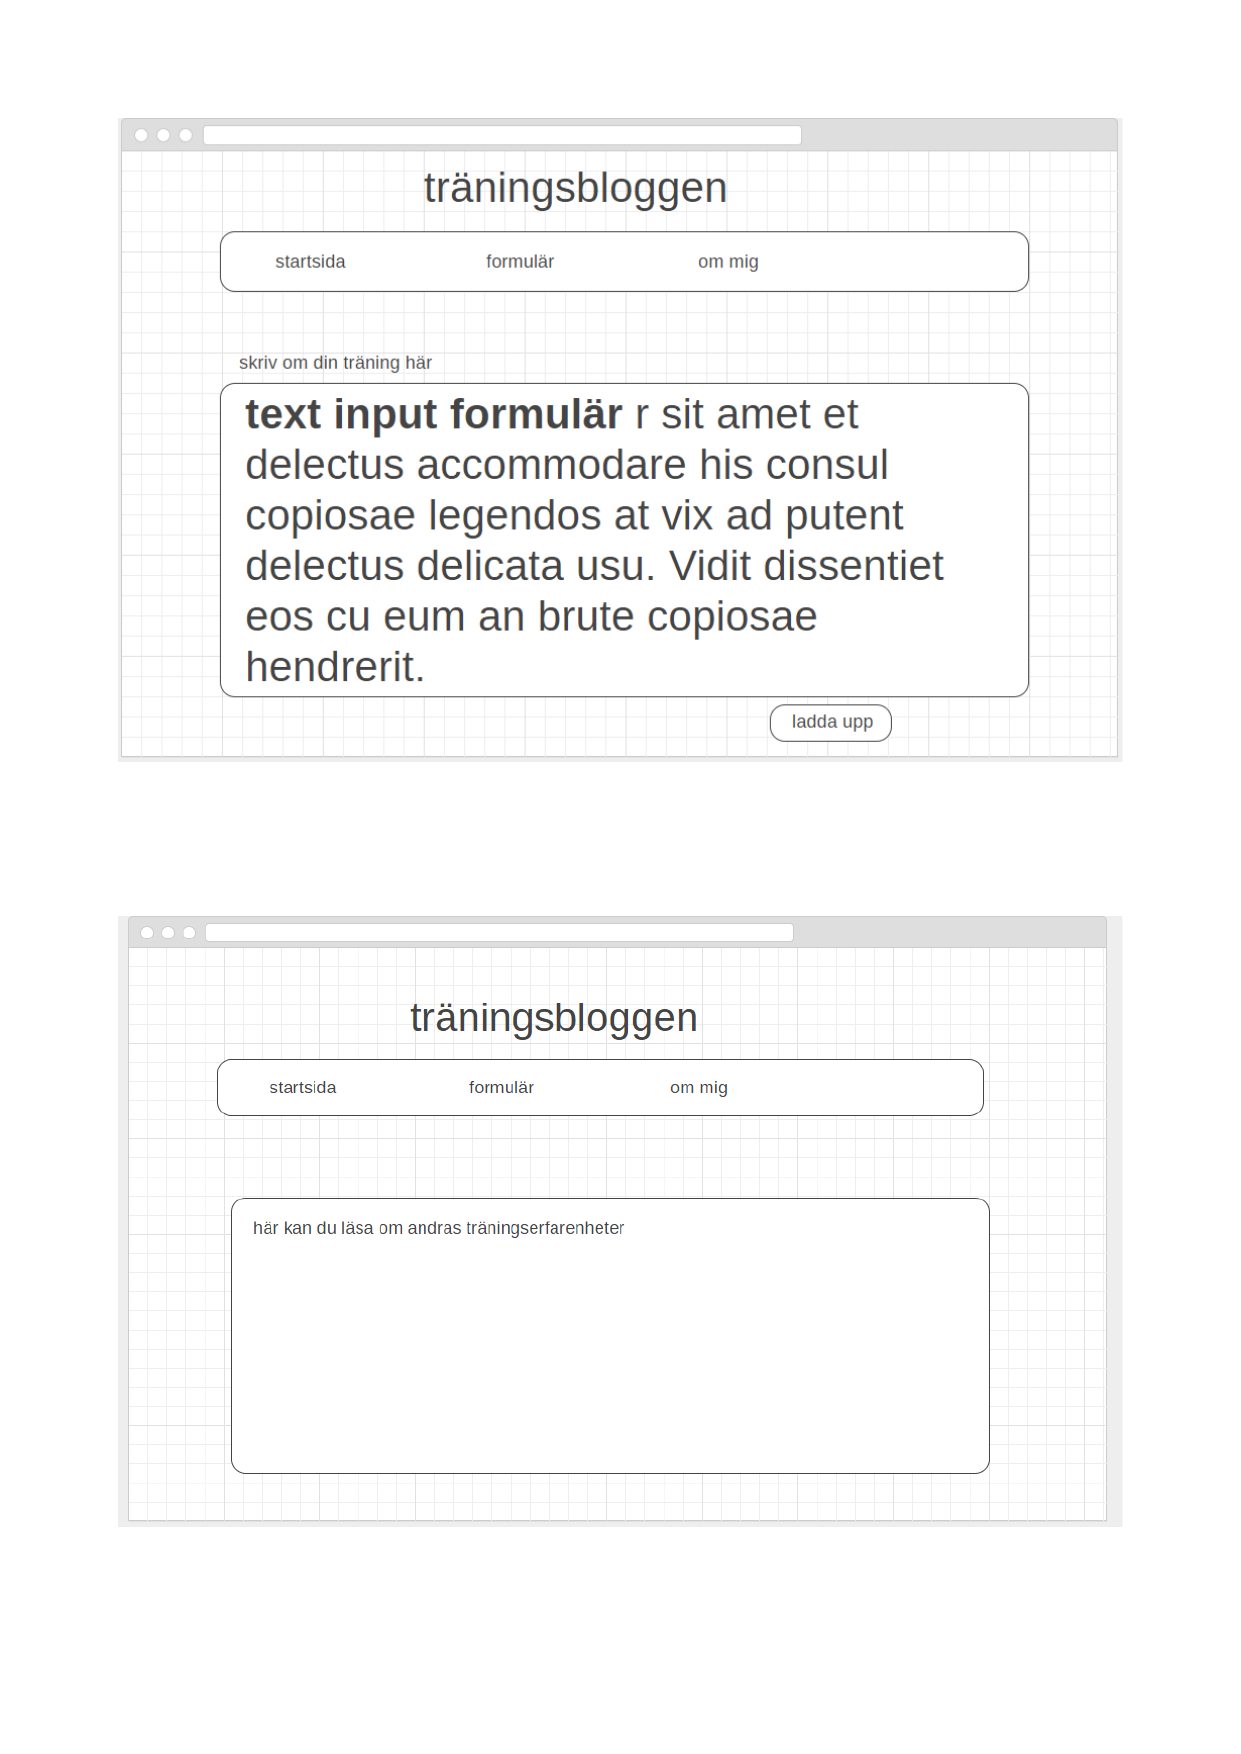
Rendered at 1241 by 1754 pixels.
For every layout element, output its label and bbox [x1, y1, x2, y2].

picture [118, 916, 1123, 1527]
picture [118, 118, 1123, 762]
